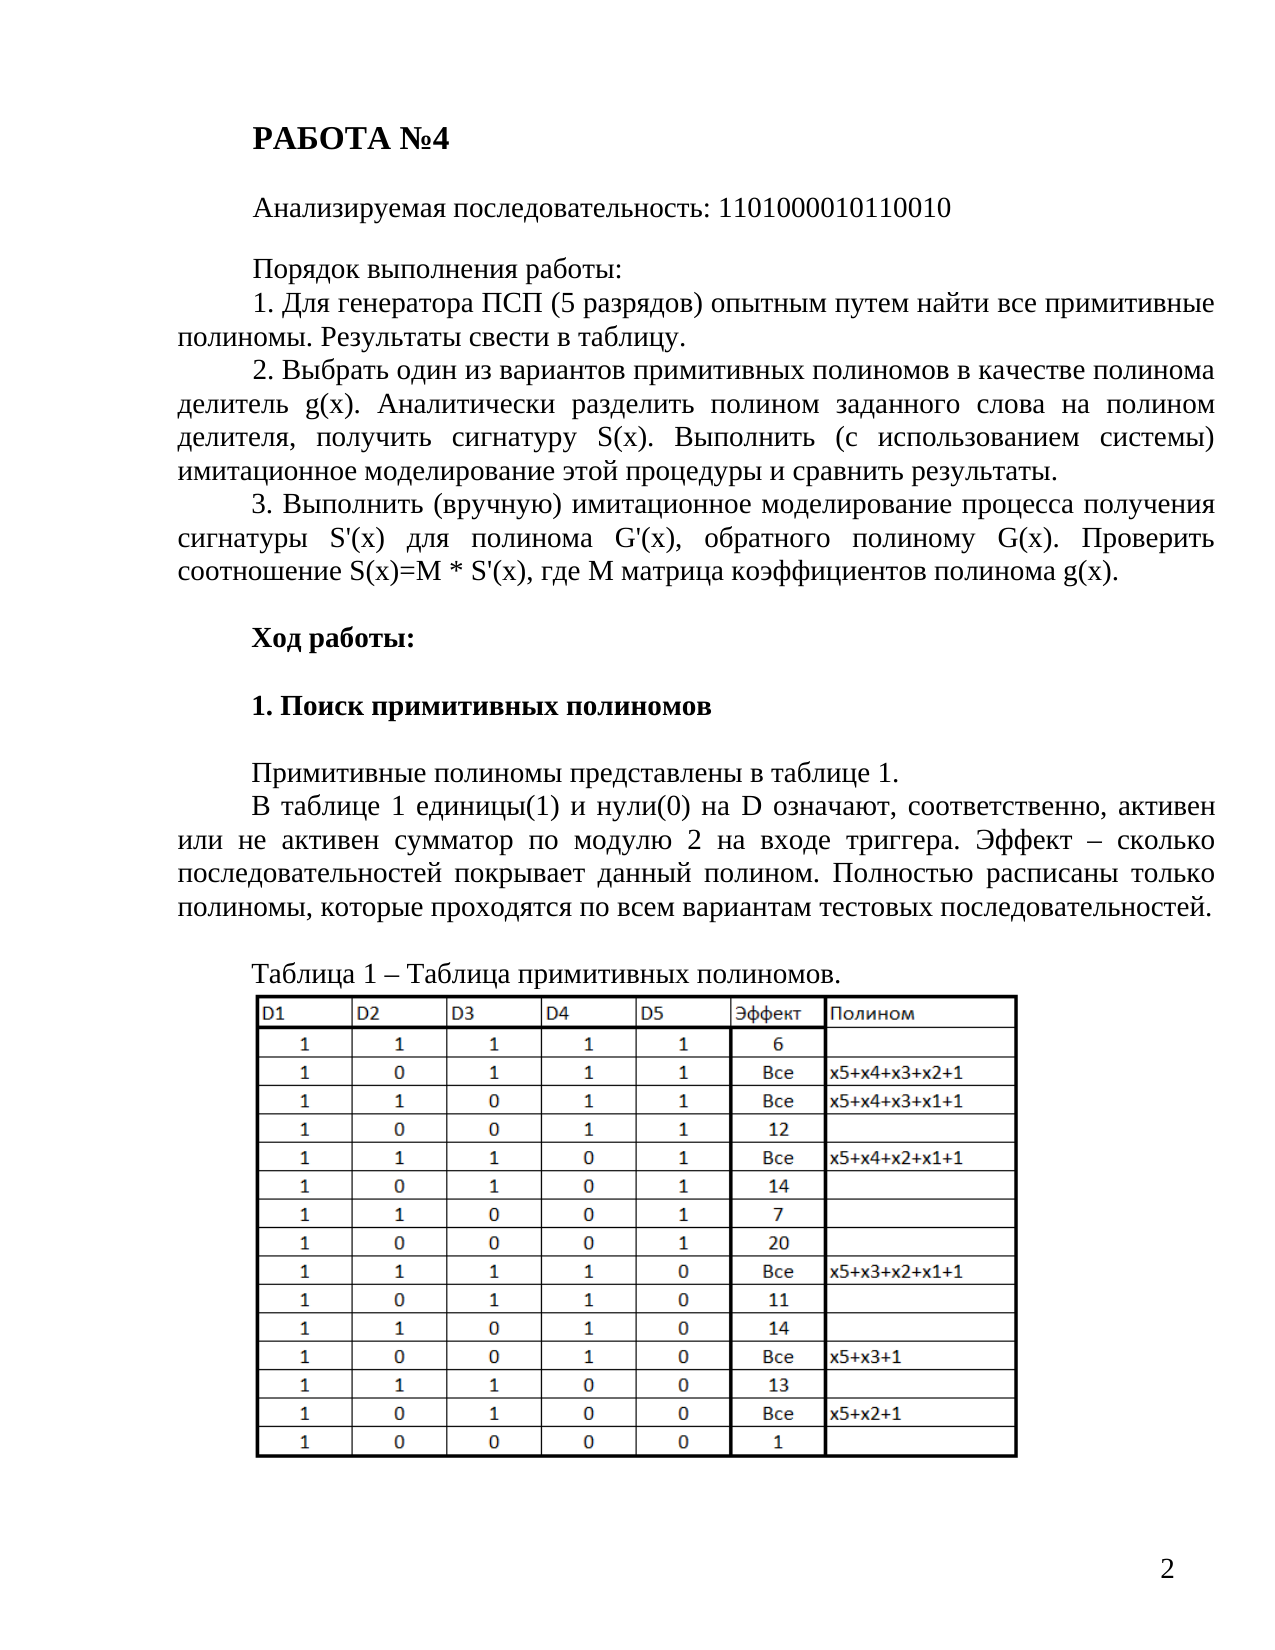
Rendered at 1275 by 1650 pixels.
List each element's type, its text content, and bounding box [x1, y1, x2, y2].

text 2. Выбрать один из вариантов примитивных полиномов в качестве полинома делитель g(x). Аналитически разделить полином заданного слова на полином делителя, получить сигнатуру S(x). Выполнить (с использованием системы) имитационное моделирование этой процедуры и сравнить результаты. [177, 352, 1216, 486]
text 1. Поиск примитивных полиномов [177, 688, 1216, 721]
text 1. Для генератора ПСП (5 разрядов) опытным путем найти все примитивные полиномы. Результаты свести в таблицу. [177, 285, 1216, 352]
text В таблице 1 единицы(1) и нули(0) на D означают, соответственно, активен или не активен сумматор по модулю 2 на входе триггера. Эффект – сколько последовательностей покрывает данный полином. Полностью расписаны только полиномы, которые проходятся по всем вариантам тестовых последовательностей. [177, 788, 1216, 922]
text Порядок выполнения работы: [177, 252, 1216, 285]
text Таблица 1 – Таблица примитивных полиномов. [177, 956, 1216, 989]
text Примитивные полиномы представлены в таблице 1. [177, 755, 1216, 788]
picture [251, 989, 1024, 1465]
text РАБОТА №4 [177, 118, 1216, 156]
text Ход работы: [177, 621, 1216, 654]
text 3. Выполнить (вручную) имитационное моделирование процесса получения сигнатуры S'(x) для полинома G'(x), обратного полиному G(x). Проверить соотношение S(x)=M * S'(x), где M матрица коэффициентов полинома g(x). [177, 486, 1216, 587]
text Анализируемая последовательность: 1101000010110010 [177, 190, 1216, 223]
